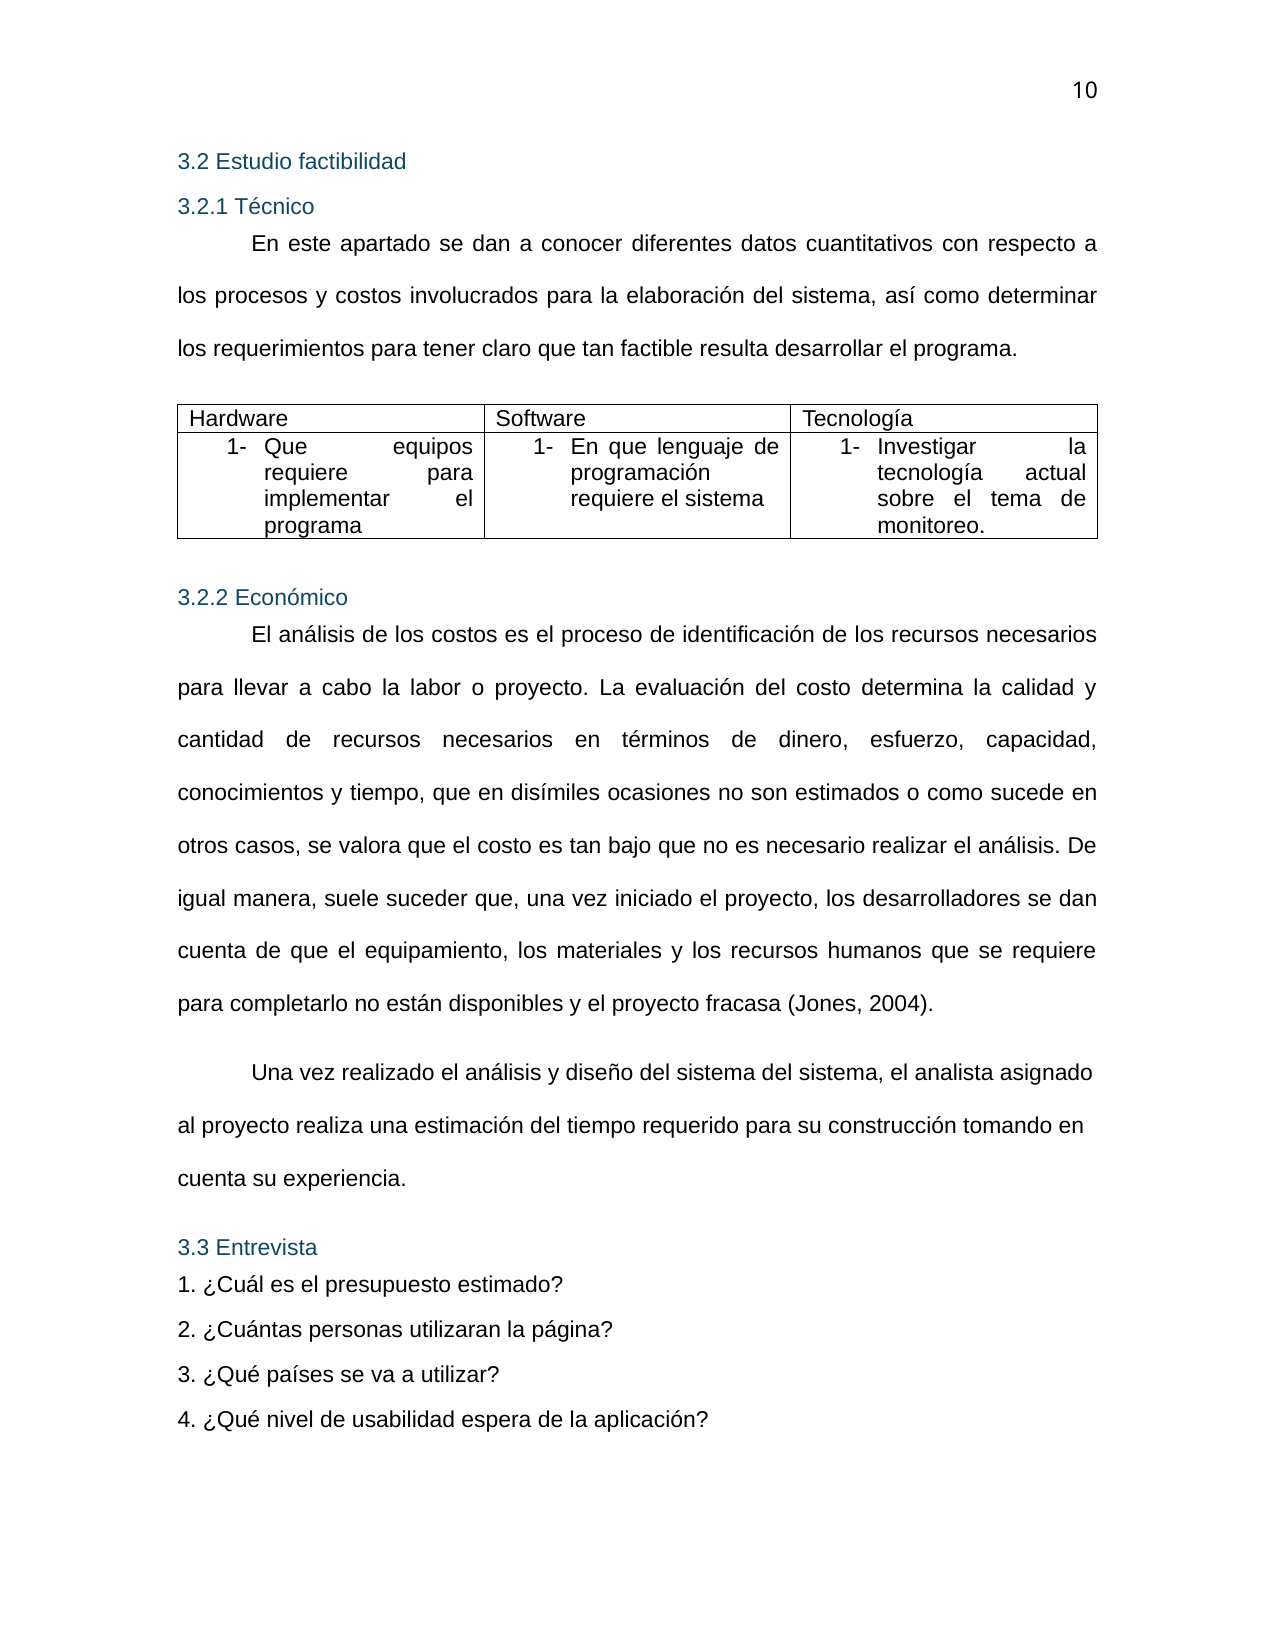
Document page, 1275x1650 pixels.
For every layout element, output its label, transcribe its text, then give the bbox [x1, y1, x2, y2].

subtitle 3.2.2 Económico [177, 584, 1098, 611]
text En este apartado se dan a conocer diferentes datos cuantitativos con respecto a los procesos y costos involucrados para la elaboración del sistema, así como determinar los requerimientos para tener claro que tan factible resulta desarrollar el programa. [177, 229, 1098, 361]
text 4. ¿Qué nivel de usabilidad espera de la aplicación? [177, 1406, 1098, 1433]
table_cell Investigar la tecnología actual sobre el tema de monitoreo. [791, 433, 1097, 538]
table_header Tecnología [791, 405, 1097, 432]
subtitle 3.2 Estudio factibilidad [177, 148, 1098, 174]
text El análisis de los costos es el proceso de identificación de los recursos necesarios para llevar a cabo la labor o proyecto. La evaluación del costo determina la calidad y cantidad de recursos necesarios en términos de dinero, esfuerzo, capacidad, conocimientos y tiempo, que en disímiles ocasiones no son estimados o como sucede en otros casos, se valora que el costo es tan bajo que no es necesario realizar el análisis. De igual manera, suele suceder que, una vez iniciado el proyecto, los desarrolladores se dan cuenta de que el equipamiento, los materiales y los recursos humanos que se requiere para completarlo no están disponibles y el proyecto fracasa (Jones, 2004). [177, 621, 1098, 1016]
table_cell En que lenguaje de programación requiere el sistema [485, 433, 790, 538]
text 1. ¿Cuál es el presupuesto estimado? [177, 1271, 1098, 1297]
subtitle 3.3 Entrevista [177, 1234, 1098, 1261]
table_header Software [485, 405, 790, 432]
text 2. ¿Cuántas personas utilizaran la página? [177, 1316, 1098, 1342]
text 3. ¿Qué países se va a utilizar? [177, 1361, 1098, 1387]
subtitle 3.2.1 Técnico [177, 193, 1098, 219]
text Una vez realizado el análisis y diseño del sistema del sistema, el analista asignado al proyecto realiza una estimación del tiempo requerido para su construcción tomando en cuenta su experiencia. [177, 1059, 1098, 1191]
table_header Hardware [178, 405, 484, 432]
table_cell Que equipos requiere para implementar el programa [178, 433, 484, 538]
